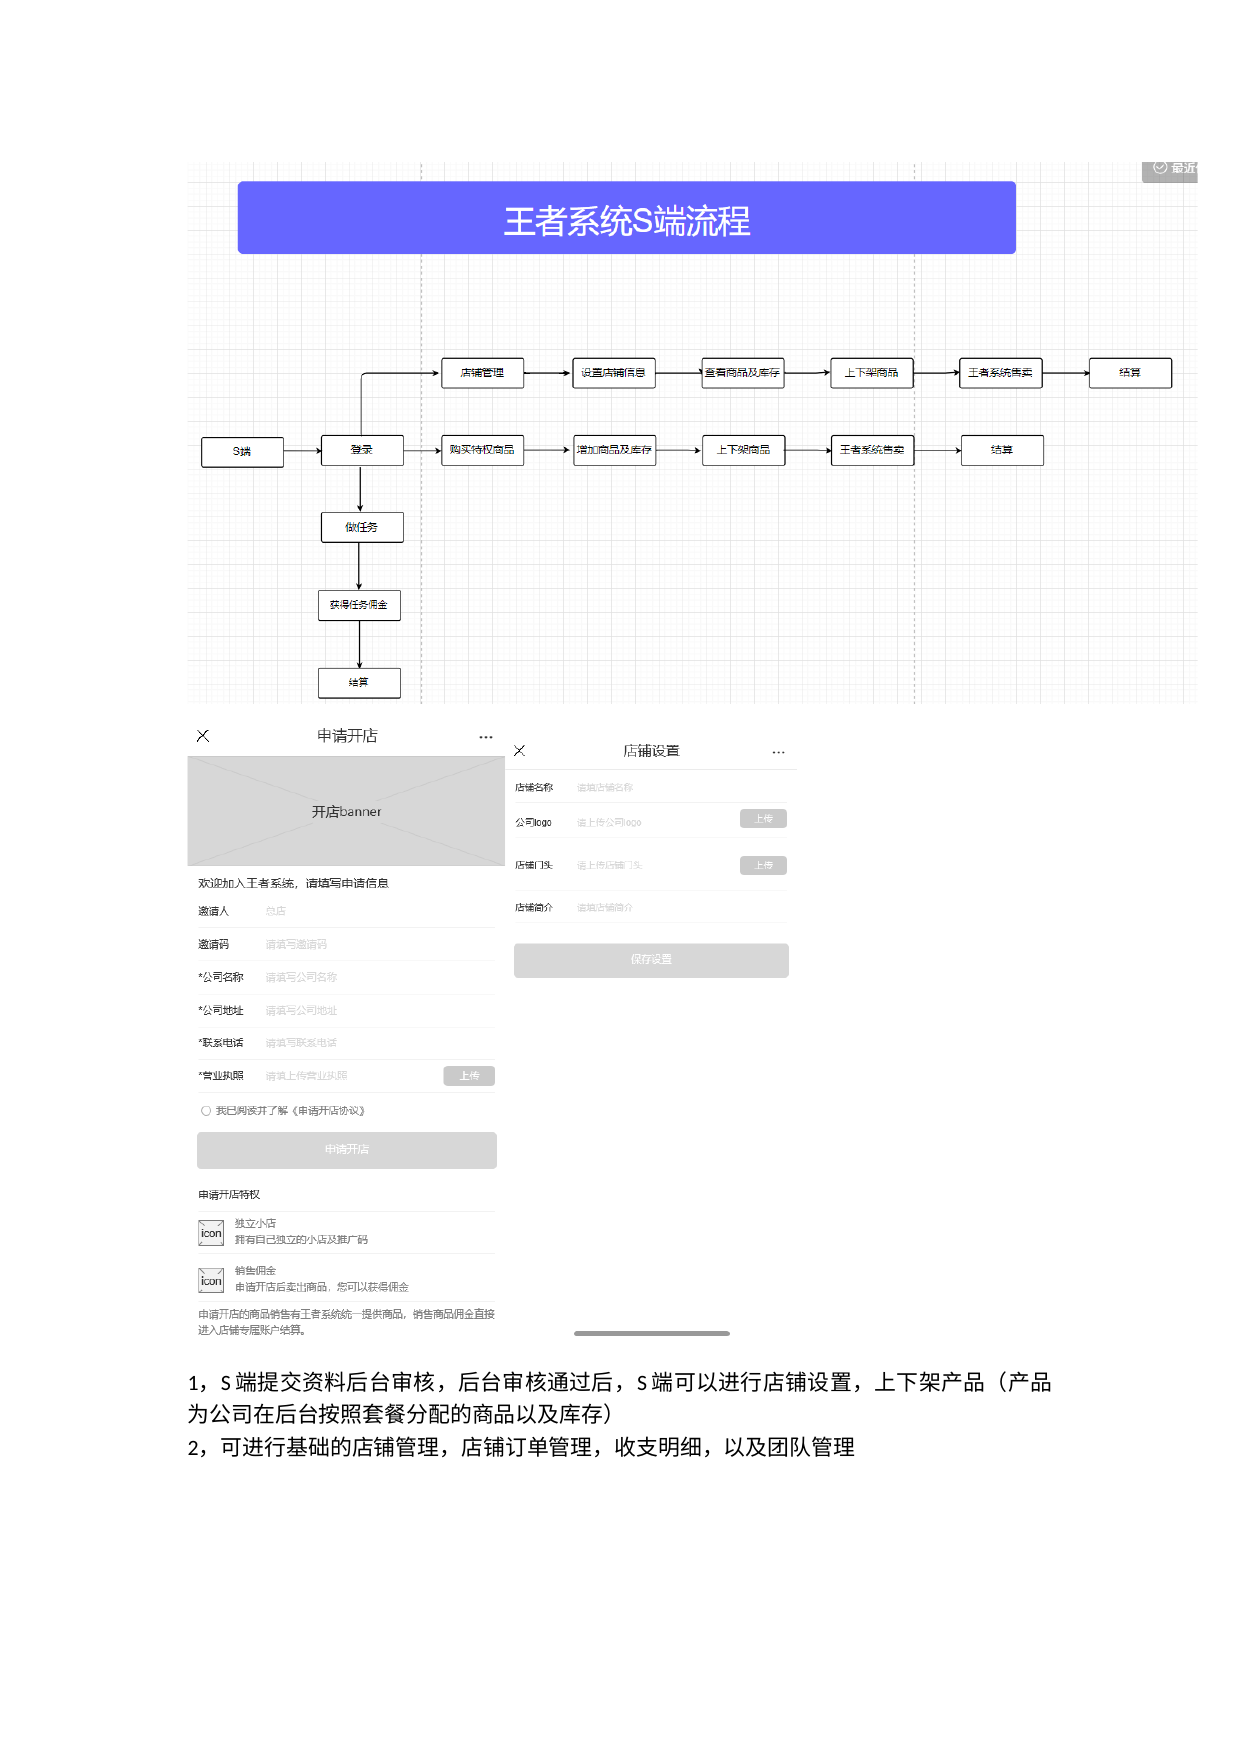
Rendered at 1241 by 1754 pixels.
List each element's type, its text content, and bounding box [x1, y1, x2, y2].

list 可进行基础的店铺管理，店铺订单管理，收支明细，以及团队管理 [187, 1429, 1053, 1462]
picture [187, 714, 797, 1336]
picture [187, 162, 1198, 704]
list S端提交资料后台审核，后台审核通过后，S端可以进行店铺设置，上下架产品（产品为公司在后台按照套餐分配的商品以及库存） [187, 1364, 1053, 1429]
